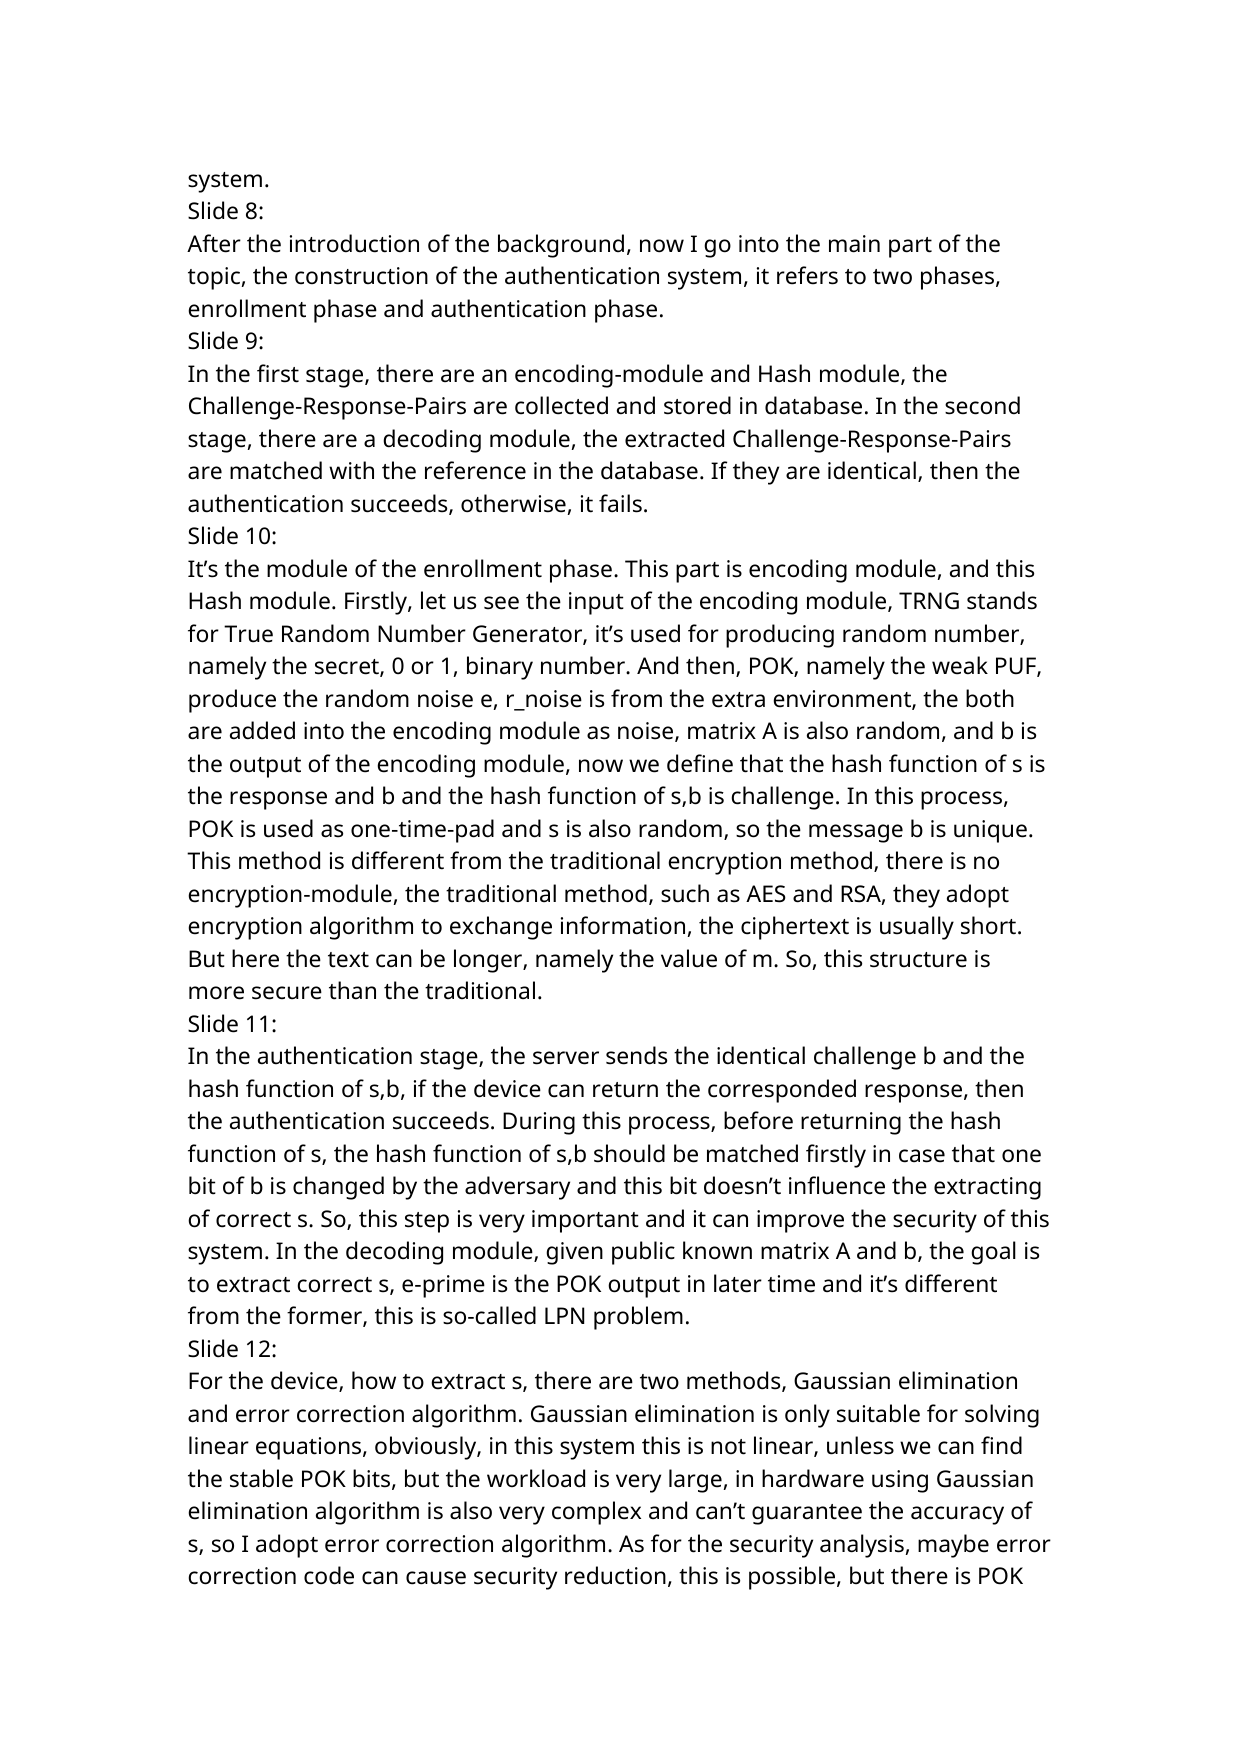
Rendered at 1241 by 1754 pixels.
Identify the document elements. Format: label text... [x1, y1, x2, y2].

text In the first stage, there are an encoding-module and Hash module, the Challenge-Response-Pairs are collected and stored in database. In the second stage, there are a decoding module, the extracted Challenge-Response-Pairs are matched with the reference in the database. If they are identical, then the authentication succeeds, otherwise, it fails. [187, 357, 1053, 519]
text It’s the module of the enrollment phase. This part is encoding module, and this Hash module. Firstly, let us see the input of the encoding module, TRNG stands for True Random Number Generator, it’s used for producing random number, namely the secret, 0 or 1, binary number. And then, POK, namely the weak PUF, produce the random noise e, r_noise is from the extra environment, the both are added into the encoding module as noise, matrix A is also random, and b is the output of the encoding module, now we define that the hash function of s is the response and b and the hash function of s,b is challenge. In this process, POK is used as one-time-pad and s is also random, so the message b is unique. This method is different from the traditional encryption method, there is no encryption-module, the traditional method, such as AES and RSA, they adopt encryption algorithm to exchange information, the ciphertext is usually short. But here the text can be longer, namely the value of m. So, this structure is more secure than the traditional. [187, 552, 1053, 1007]
text Slide 8: [187, 194, 1053, 227]
text Slide 11: [187, 1007, 1053, 1039]
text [187, 1364, 1053, 1592]
text In the authentication stage, the server sends the identical challenge b and the hash function of s,b, if the device can return the corresponded response, then the authentication succeeds. During this process, before returning the hash function of s, the hash function of s,b should be matched firstly in case that one bit of b is changed by the adversary and this bit doesn’t influence the extracting of correct s. So, this step is very important and it can improve the security of this system. In the decoding module, given public known matrix A and b, the goal is to extract correct s, e-prime is the POK output in later time and it’s different from the former, this is so-called LPN problem. [187, 1039, 1053, 1332]
text Slide 12: [187, 1332, 1053, 1364]
text After the introduction of the background, now I go into the main part of the topic, the construction of the authentication system, it refers to two phases, enrollment phase and authentication phase. [187, 227, 1053, 324]
text Slide 9: [187, 324, 1053, 357]
text Slide 10: [187, 519, 1053, 552]
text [187, 162, 1053, 194]
